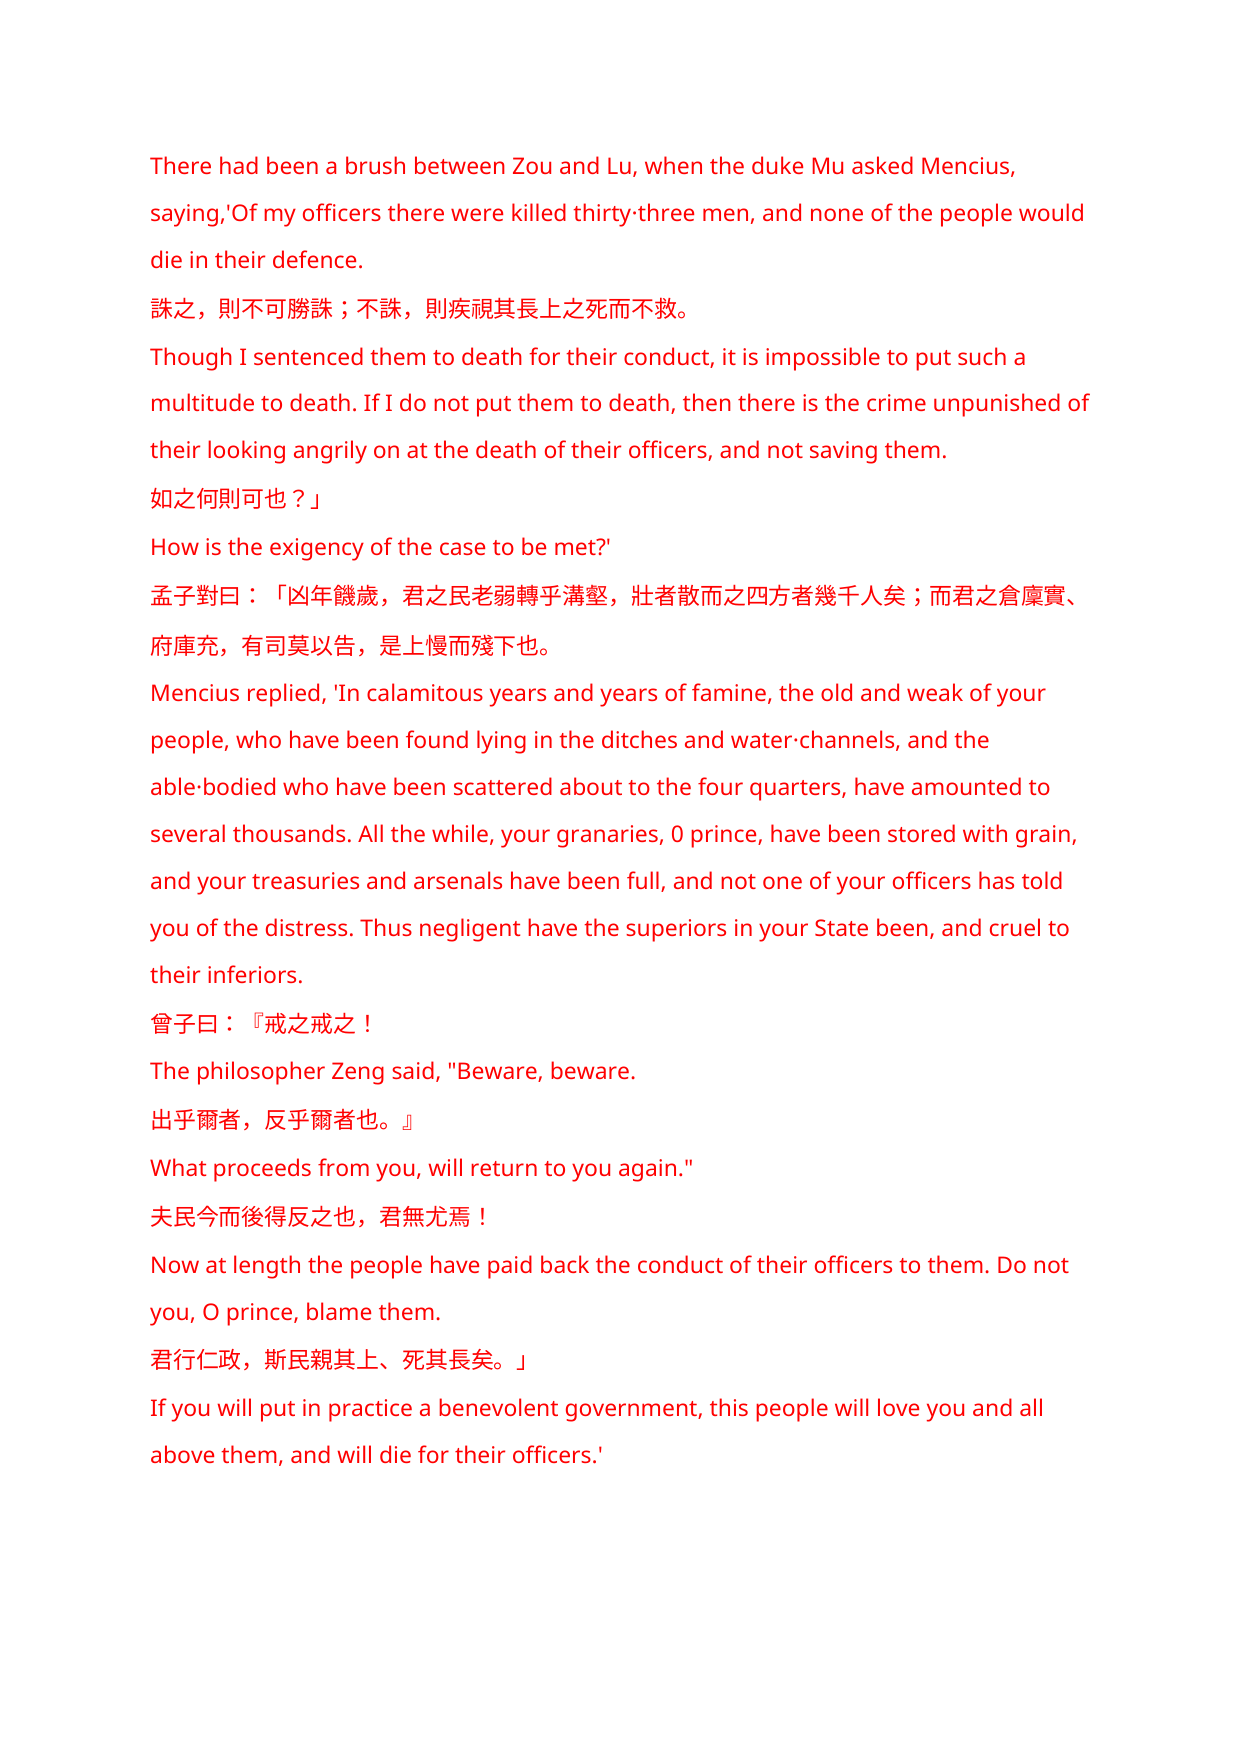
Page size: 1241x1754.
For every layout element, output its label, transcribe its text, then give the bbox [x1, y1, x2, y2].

text Though I sentenced them to death for their conduct, it is impossible to put such a multitude to death. If I do not put them to death, then there is the crime unpunished of their looking angrily on at the death of their officers, and not saving them. [150, 340, 1090, 465]
text There had been a brush between Zou and Lu, when the duke Mu asked Mencius, saying,'Of my officers there were killed thirty·three men, and none of the people would die in their defence. [150, 150, 1090, 275]
text If you will put in practice a benevolent government, this people will love you and all above them, and will die for their officers.' [150, 1392, 1090, 1470]
text Now at length the people have paid back the conduct of their officers to them. Do not you, O prince, blame them. [150, 1248, 1090, 1327]
text 如之何則可也？」 [150, 481, 1090, 514]
text 孟子對曰：「凶年饑歲，君之民老弱轉乎溝壑，壯者散而之四方者幾千人矣；而君之倉廩實、府庫充，有司莫以告，是上慢而殘下也。 [150, 578, 1090, 661]
text 誅之，則不可勝誅；不誅，則疾視其長上之死而不救。 [150, 291, 1090, 324]
text How is the exigency of the case to be met?' [150, 531, 1090, 562]
text 君行仁政，斯民親其上、死其長矣。」 [150, 1342, 1090, 1376]
text What proceeds from you, will return to you again." [150, 1152, 1090, 1183]
text The philosopher Zeng said, "Beware, beware. [150, 1055, 1090, 1086]
text Mencius replied, 'In calamitous years and years of famine, the old and weak of your people, who have been found lying in the ditches and water·channels, and the able·bodied who have been scattered about to the four quarters, have amounted to several thousands. All the while, your granaries, 0 prince, have been stored with grain, and your treasuries and arsenals have been full, and not one of your officers has told you of the distress. Thus negligent have the superiors in your State been, and cruel to their inferiors. [150, 677, 1090, 990]
text 曾子曰：『戒之戒之！ [150, 1005, 1090, 1039]
text 出乎爾者，反乎爾者也。』 [150, 1102, 1090, 1135]
text 夫民今而後得反之也，君無尤焉！ [150, 1199, 1090, 1232]
